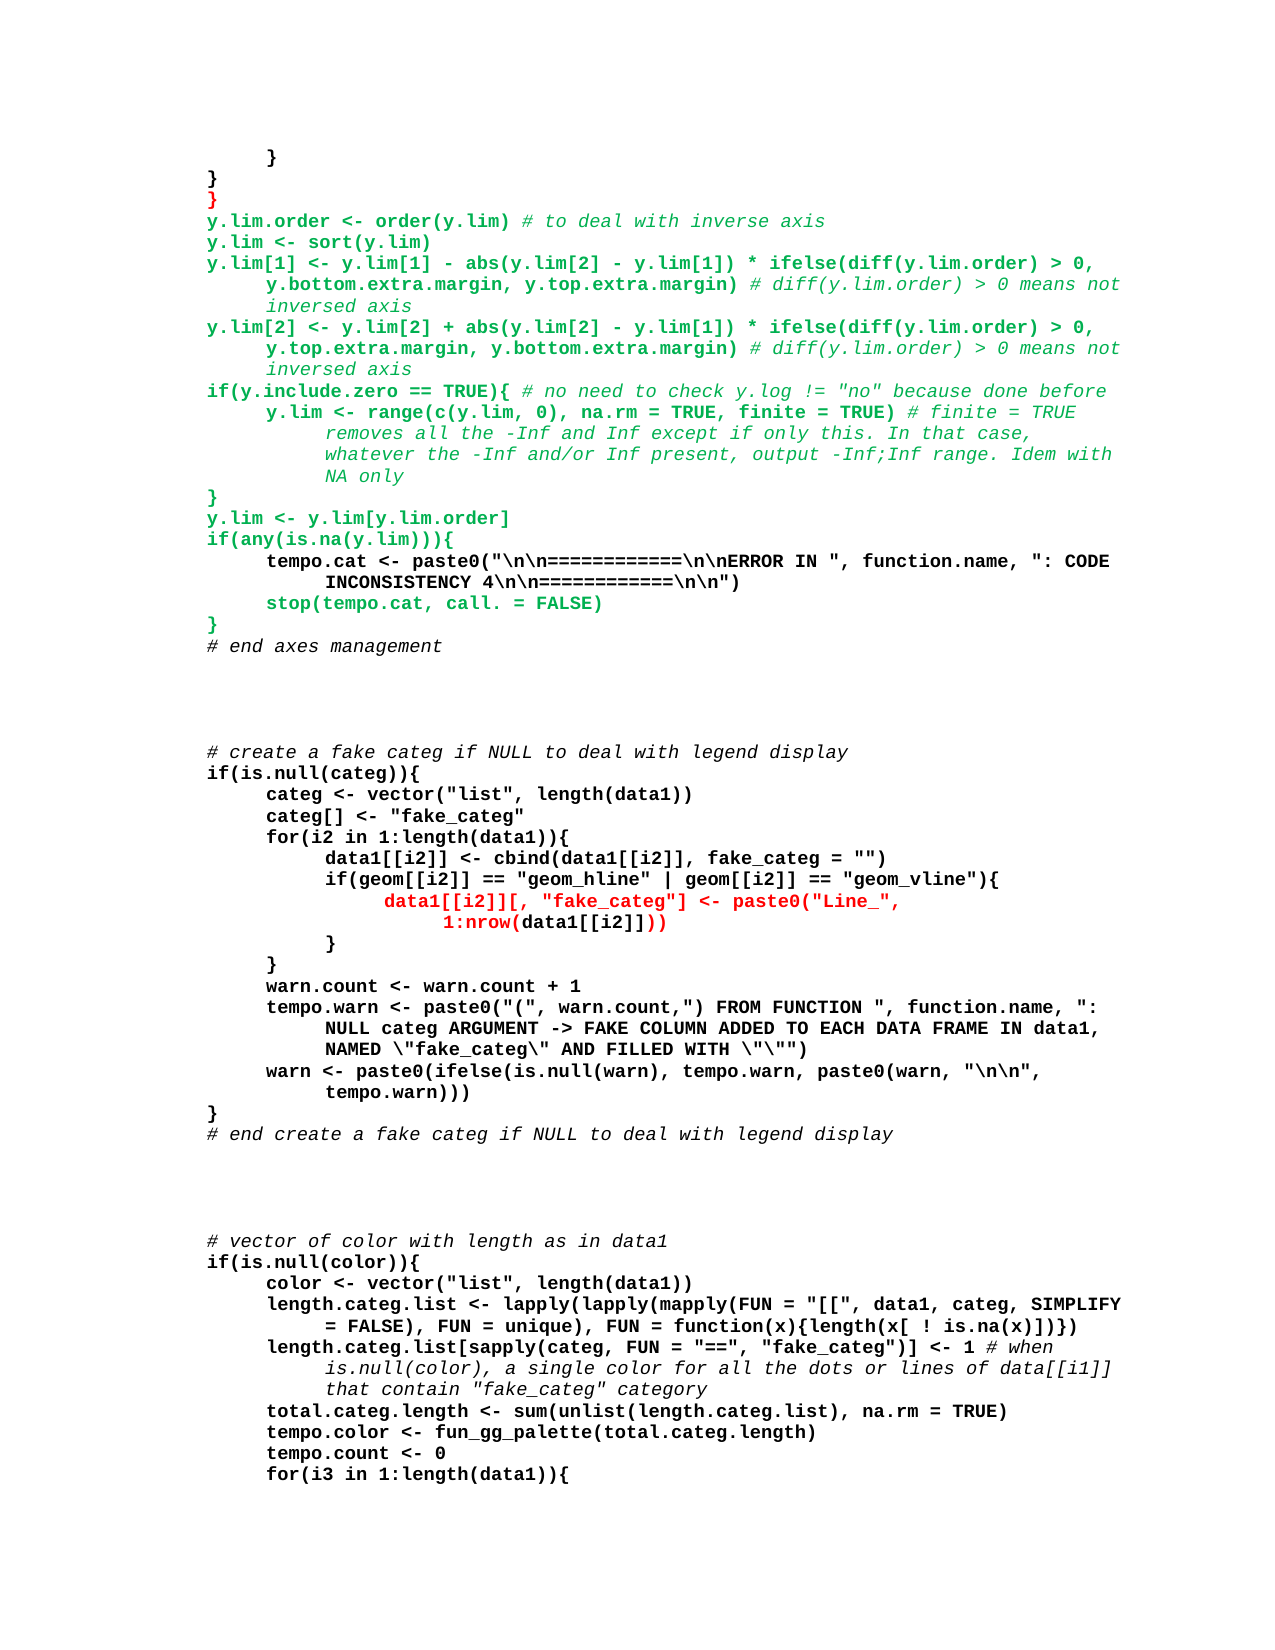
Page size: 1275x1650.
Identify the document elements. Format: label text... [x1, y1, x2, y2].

text categ[] <- "fake_categ" [266, 806, 1127, 828]
text } [207, 615, 1128, 636]
text # create a fake categ if NULL to deal with legend display [207, 743, 1127, 764]
text total.categ.length <- sum(unlist(length.categ.list), na.rm = TRUE) [266, 1401, 1127, 1423]
text data1[[i2]][, "fake_categ"] <- paste0("Line_", 1:nrow(data1[[i2]])) [384, 891, 1127, 934]
text # vector of color with length as in data1 [207, 1231, 1127, 1253]
text if(geom[[i2]] == "geom_hline" | geom[[i2]] == "geom_vline"){ [325, 870, 1127, 891]
text color <- vector("list", length(data1)) [266, 1274, 1127, 1295]
text tempo.color <- fun_gg_palette(total.categ.length) [266, 1423, 1127, 1444]
text if(is.null(categ)){ [207, 764, 1127, 785]
text } [207, 1104, 1127, 1125]
text tempo.cat <- paste0("\n\n============\n\nERROR IN ", function.name, ": CODE INCONSISTENCY 4\n\n============\n\n") [266, 551, 1127, 594]
text y.lim <- sort(y.lim) [207, 233, 1127, 254]
text if(y.include.zero == TRUE){ # no need to check y.log != "no" because done before [207, 381, 1128, 403]
text for(i2 in 1:length(data1)){ [266, 828, 1127, 849]
text } [207, 190, 1127, 211]
text } [325, 934, 1127, 955]
text # end axes management [207, 636, 1127, 658]
text warn.count <- warn.count + 1 [266, 976, 1127, 998]
text # end create a fake categ if NULL to deal with legend display [207, 1125, 1127, 1146]
text tempo.count <- 0 [266, 1444, 1127, 1465]
text data1[[i2]] <- cbind(data1[[i2]], fake_categ = "") [325, 849, 1127, 870]
text for(i3 in 1:length(data1)){ [266, 1465, 1127, 1486]
text if(any(is.na(y.lim))){ [207, 530, 1128, 551]
text } [207, 488, 1128, 509]
text } [266, 148, 1127, 169]
text } [266, 955, 1127, 976]
text categ <- vector("list", length(data1)) [266, 785, 1127, 806]
text y.lim.order <- order(y.lim) # to deal with inverse axis [207, 211, 1127, 233]
text tempo.warn <- paste0("(", warn.count,") FROM FUNCTION ", function.name, ": NULL categ ARGUMENT -> FAKE COLUMN ADDED TO EACH DATA FRAME IN data1, NAMED \"fake_categ\" AND FILLED WITH \"\"") [266, 998, 1127, 1061]
text } [207, 169, 1127, 190]
text length.categ.list <- lapply(lapply(mapply(FUN = "[[", data1, categ, SIMPLIFY = FALSE), FUN = unique), FUN = function(x){length(x[ ! is.na(x)])}) [266, 1295, 1127, 1338]
text y.lim <- y.lim[y.lim.order] [207, 509, 1128, 530]
text warn <- paste0(ifelse(is.null(warn), tempo.warn, paste0(warn, "\n\n", tempo.warn))) [266, 1061, 1127, 1104]
text if(is.null(color)){ [207, 1253, 1127, 1274]
text stop(tempo.cat, call. = FALSE) [266, 594, 1127, 615]
